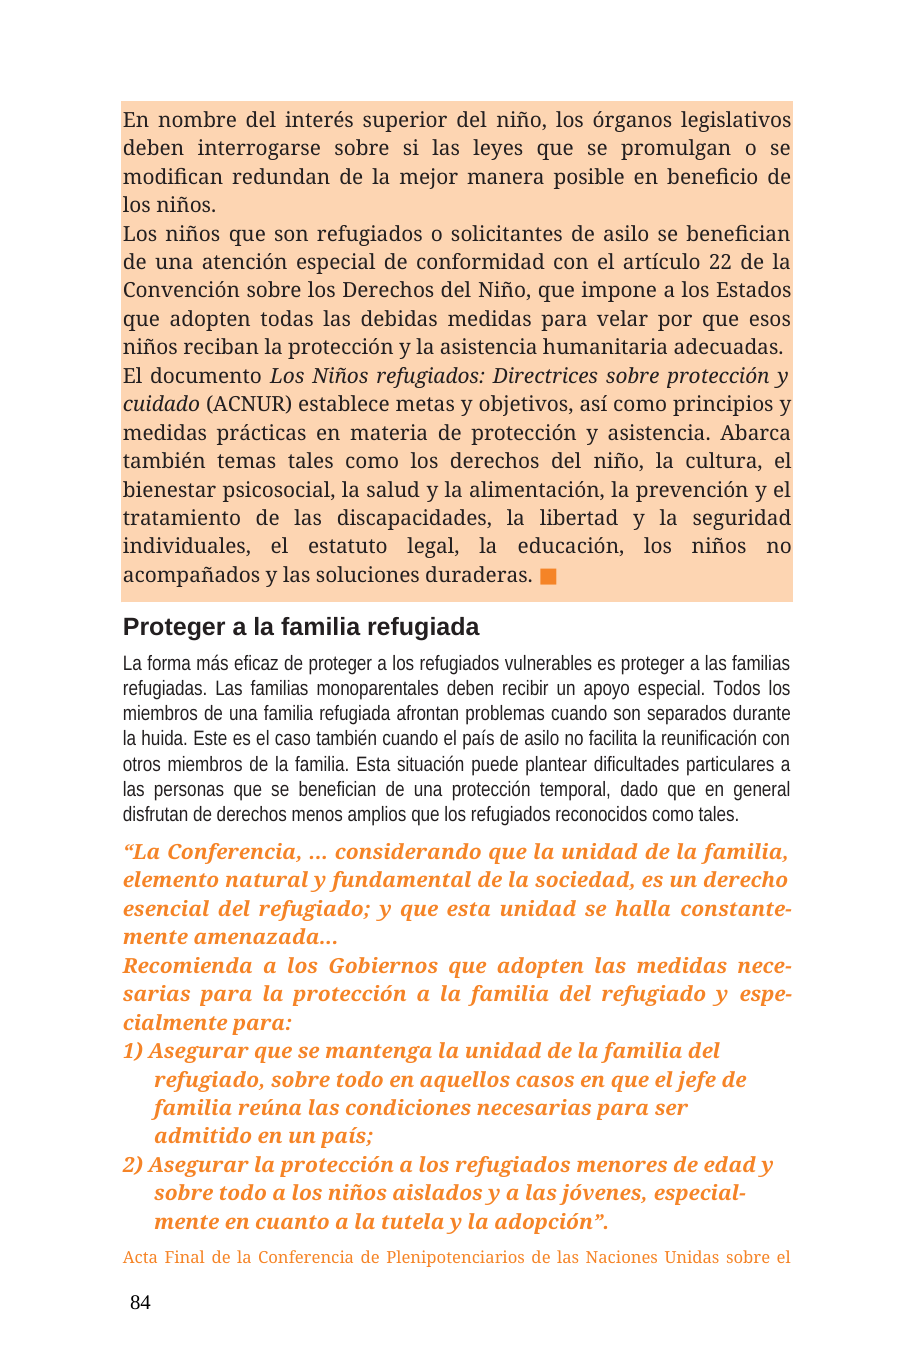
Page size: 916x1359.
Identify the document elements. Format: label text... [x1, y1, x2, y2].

text Recomienda a los Gobiernos que adopten las medidas necesarias para la protección a la familia del refugiado y especialmente para: [123, 951, 792, 1036]
text 1) Asegurar que se mantenga la unidad de la familia del refugiado, sobre todo en aquellos casos en que el jefe de familia reúna las condiciones necesarias para ser admitido en un país; [123, 1036, 792, 1150]
text Los niños que son refugiados o solicitantes de asilo se benefician de una atención especial de conformidad con el artículo 22 de la Convención sobre los Derechos del Niño, que impone a los Estados que adopten todas las debidas medidas para velar por que esos niños reciban la protección y la asistencia humanitaria adecuadas. [123, 219, 792, 357]
text La forma más eficaz de proteger a los refugiados vulnerables es proteger a las familias refugiadas. Las familias monoparentales deben recibir un apoyo especial. Todos los miembros de una familia refugiada afrontan problemas cuando son separados durante la huida. Este es el caso también cuando el país de asilo no facilita la reunificación con otros miembros de la familia. Esta situación puede plantear dificultades particulares a las personas que se benefician de una protección temporal, dado que en general disfrutan de derechos menos amplios que los refugiados reconocidos como tales. [123, 651, 792, 826]
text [123, 1246, 792, 1268]
text El documento Los Niños refugiados: Directrices sobre protección y cuidado (ACNUR) establece metas y objetivos, así como principios y medidas prácticas en materia de protección y asistencia. Abarca también temas tales como los derechos del niño, la cultura, el bienestar psicosocial, la salud y la alimentación, la prevención y el tratamiento de las discapacidades, la libertad y la seguridad individuales, el estatuto legal, la educación, los niños no acompañados y las soluciones duraderas. ■ [123, 357, 792, 601]
text Proteger a la familia refugiada [123, 612, 792, 641]
text “La Conferencia, ... considerando que la unidad de la familia, elemento natural y fundamental de la sociedad, es un derecho esencial del refugiado; y que esta unidad se halla constantemente amenazada... [123, 837, 792, 951]
text En nombre del interés superior del niño, los órganos legislativos deben interrogarse sobre si las leyes que se promulgan o se modifican redundan de la mejor manera posible en beneficio de los niños. [123, 103, 792, 219]
text 2) Asegurar la protección a los refugiados menores de edad y sobre todo a los niños aislados y a las jóvenes, especialmente en cuanto a la tutela y la adopción”. [123, 1150, 792, 1235]
